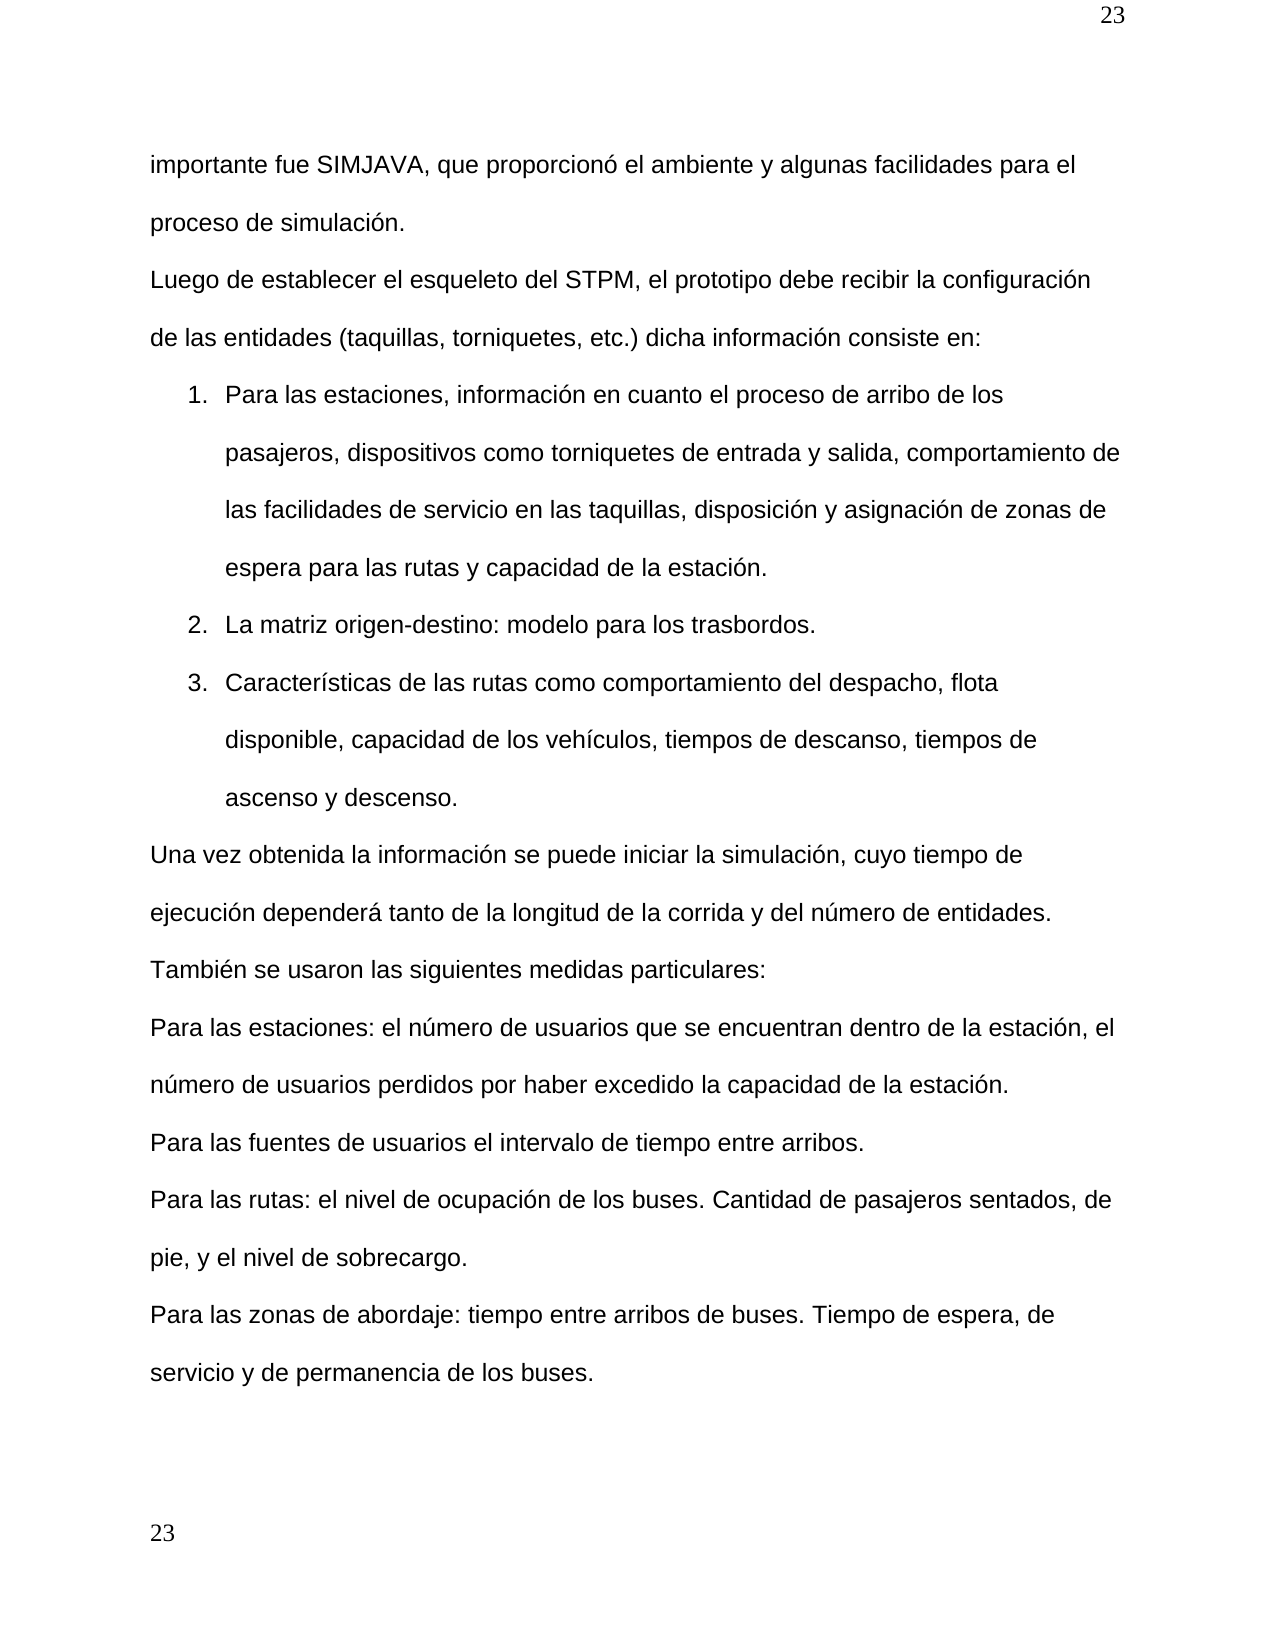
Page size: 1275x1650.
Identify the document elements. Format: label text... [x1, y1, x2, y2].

text También se usaron las siguientes medidas particulares: [150, 955, 1125, 984]
text Para las fuentes de usuarios el intervalo de tiempo entre arribos. [150, 1127, 1125, 1156]
text Para las zonas de abordaje: tiempo entre arribos de buses. Tiempo de espera, de servicio y de permanencia de los buses. [150, 1300, 1125, 1386]
list La matriz origen-destino: modelo para los trasbordos. [187, 610, 1125, 639]
text Luego de establecer el esqueleto del STPM, el prototipo debe recibir la configuración de las entidades (taquillas, torniquetes, etc.) dicha información consiste en: [150, 265, 1125, 351]
list Para las estaciones, información en cuanto el proceso de arribo de los pasajeros, dispositivos como torniquetes de entrada y salida, comportamiento de las facilidades de servicio en las taquillas, disposición y asignación de zonas de espera para las rutas y capacidad de la estación. [187, 380, 1125, 581]
text Para las rutas: el nivel de ocupación de los buses. Cantidad de pasajeros sentados, de pie, y el nivel de sobrecargo. [150, 1185, 1125, 1271]
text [150, 150, 1125, 236]
text Una vez obtenida la información se puede iniciar la simulación, cuyo tiempo de ejecución dependerá tanto de la longitud de la corrida y del número de entidades. [150, 840, 1125, 926]
list Características de las rutas como comportamiento del despacho, flota disponible, capacidad de los vehículos, tiempos de descanso, tiempos de ascenso y descenso. [187, 667, 1125, 811]
text Para las estaciones: el número de usuarios que se encuentran dentro de la estación, el número de usuarios perdidos por haber excedido la capacidad de la estación. [150, 1012, 1125, 1099]
